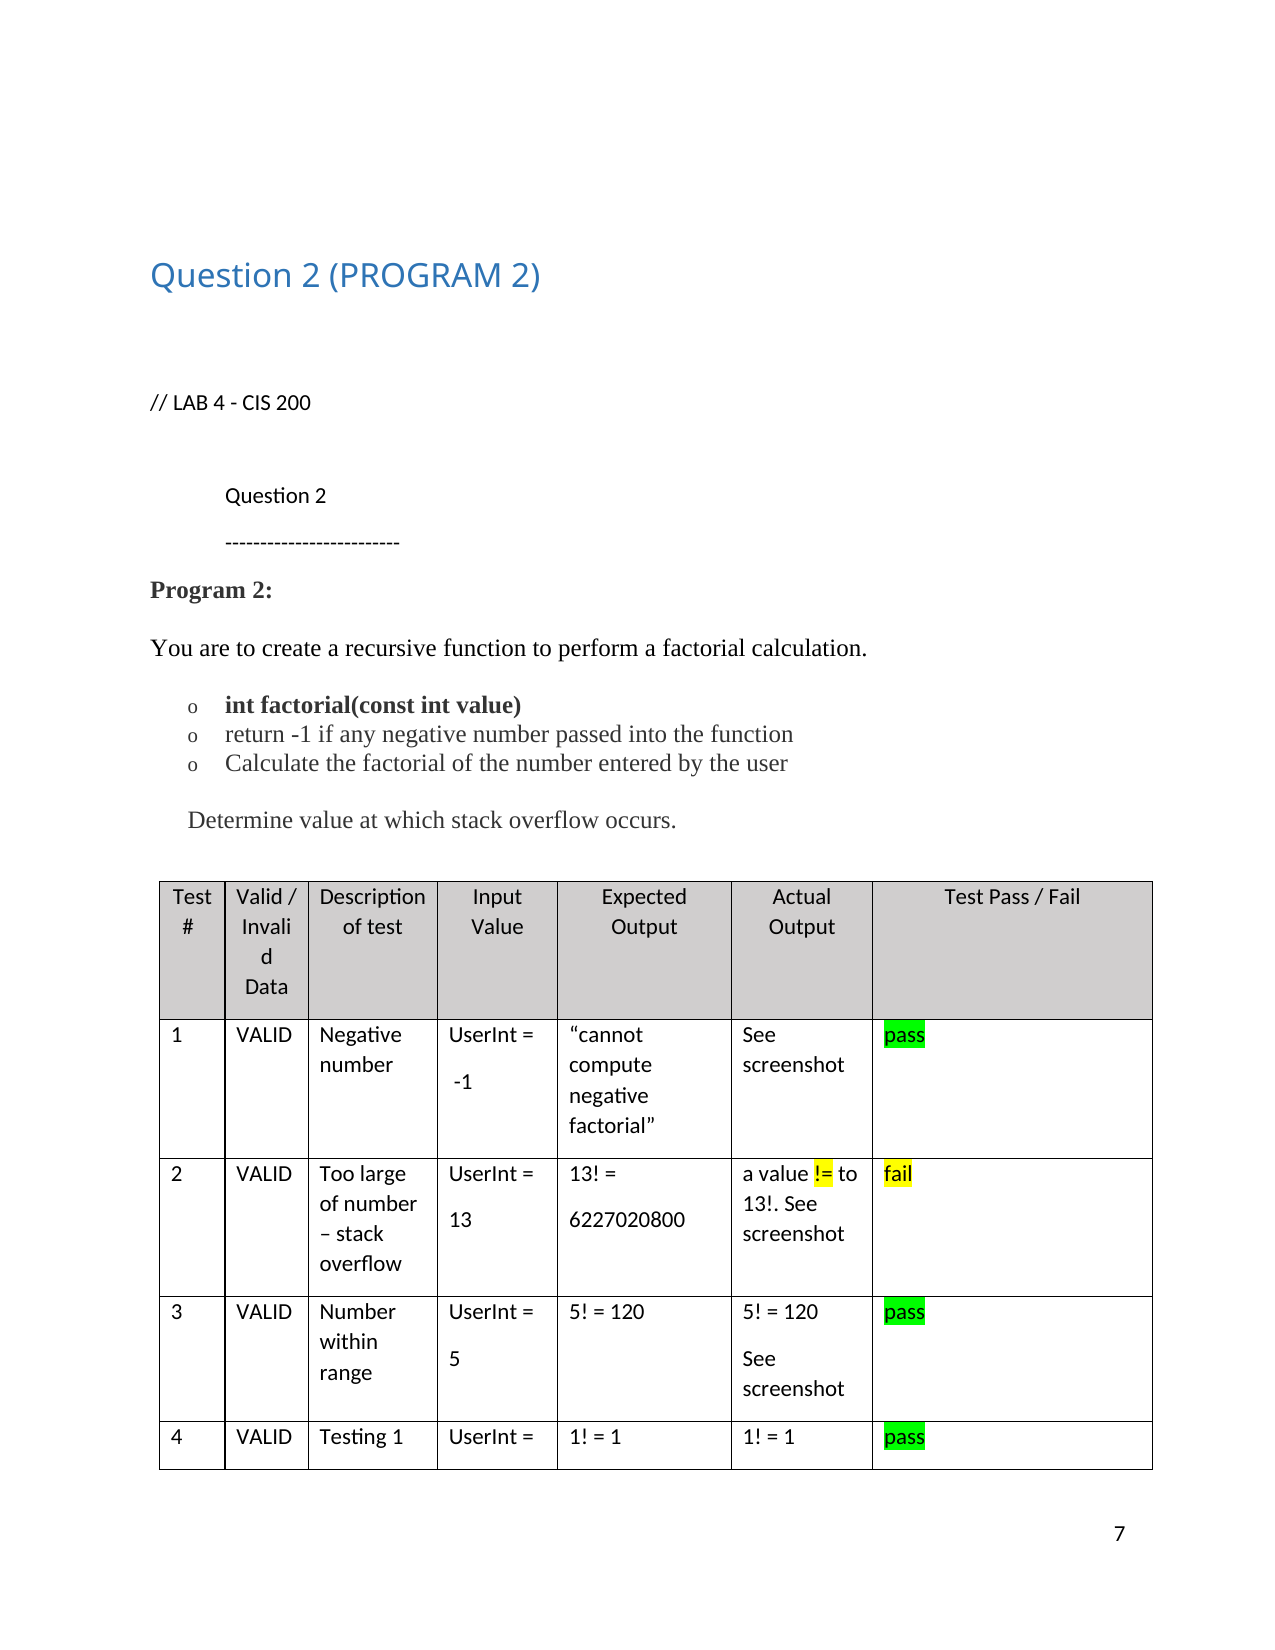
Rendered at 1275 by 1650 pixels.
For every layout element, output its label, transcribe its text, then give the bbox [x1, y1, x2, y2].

table_cell VALID [226, 1422, 308, 1469]
table_cell Too large of number – stack overflow [309, 1159, 437, 1296]
table_cell UserInt = -1 [438, 1020, 557, 1158]
table_cell Negative number [309, 1020, 437, 1158]
table_cell 13! = 6227020800 [558, 1159, 731, 1296]
table_cell VALID [226, 1020, 308, 1158]
table_cell UserInt = 13 [438, 1159, 557, 1296]
list Calculate the factorial of the number entered by the user [187, 748, 1125, 776]
table_cell fail [873, 1159, 1152, 1296]
table_cell Testing 1 [309, 1422, 437, 1469]
table_cell a value != to 13!. See screenshot [732, 1159, 872, 1296]
table_cell 4 [160, 1422, 224, 1469]
table_cell 1 [160, 1020, 224, 1158]
table_cell UserInt = 1 [438, 1422, 557, 1469]
text Determine value at which stack overflow occurs. [187, 805, 1125, 834]
text Question 2 [150, 481, 1125, 509]
table_cell pass [873, 1422, 1152, 1469]
table_cell 2 [160, 1159, 224, 1296]
table_header Actual Output [732, 882, 872, 1019]
table_header Test # [160, 882, 224, 1019]
table_cell Number within range [309, 1297, 437, 1421]
table_cell 1! = 1 See SS [732, 1422, 872, 1469]
table_cell 3 [160, 1297, 224, 1421]
table_cell UserInt = 5 [438, 1297, 557, 1421]
text // LAB 4 - CIS 200 [150, 388, 1125, 416]
table_cell 5! = 120 [558, 1297, 731, 1421]
table_cell pass [873, 1020, 1152, 1158]
table_cell “cannot compute negative factorial” [558, 1020, 731, 1158]
table_cell pass [873, 1297, 1152, 1421]
list int factorial(const int value) [187, 690, 1125, 719]
table_header Expected Output [558, 882, 731, 1019]
text ------------------------- [150, 528, 1125, 556]
list return -1 if any negative number passed into the function [187, 719, 1125, 748]
table_cell 1! = 1 [558, 1422, 731, 1469]
text You are to create a recursive function to perform a factorial calculation. [150, 633, 1125, 661]
table_header Input Value [438, 882, 557, 1019]
table_cell See screenshot [732, 1020, 872, 1158]
table_header Valid / Invalid Data [226, 882, 308, 1019]
table_cell 5! = 120 See screenshot [732, 1297, 872, 1421]
table_header Description of test [309, 882, 437, 1019]
table_cell VALID [226, 1159, 308, 1296]
table_cell VALID [226, 1297, 308, 1421]
table_header Test Pass / Fail [873, 882, 1152, 1019]
text Program 2: [150, 575, 1125, 604]
subtitle Question 2 (PROGRAM 2) [150, 252, 1125, 297]
